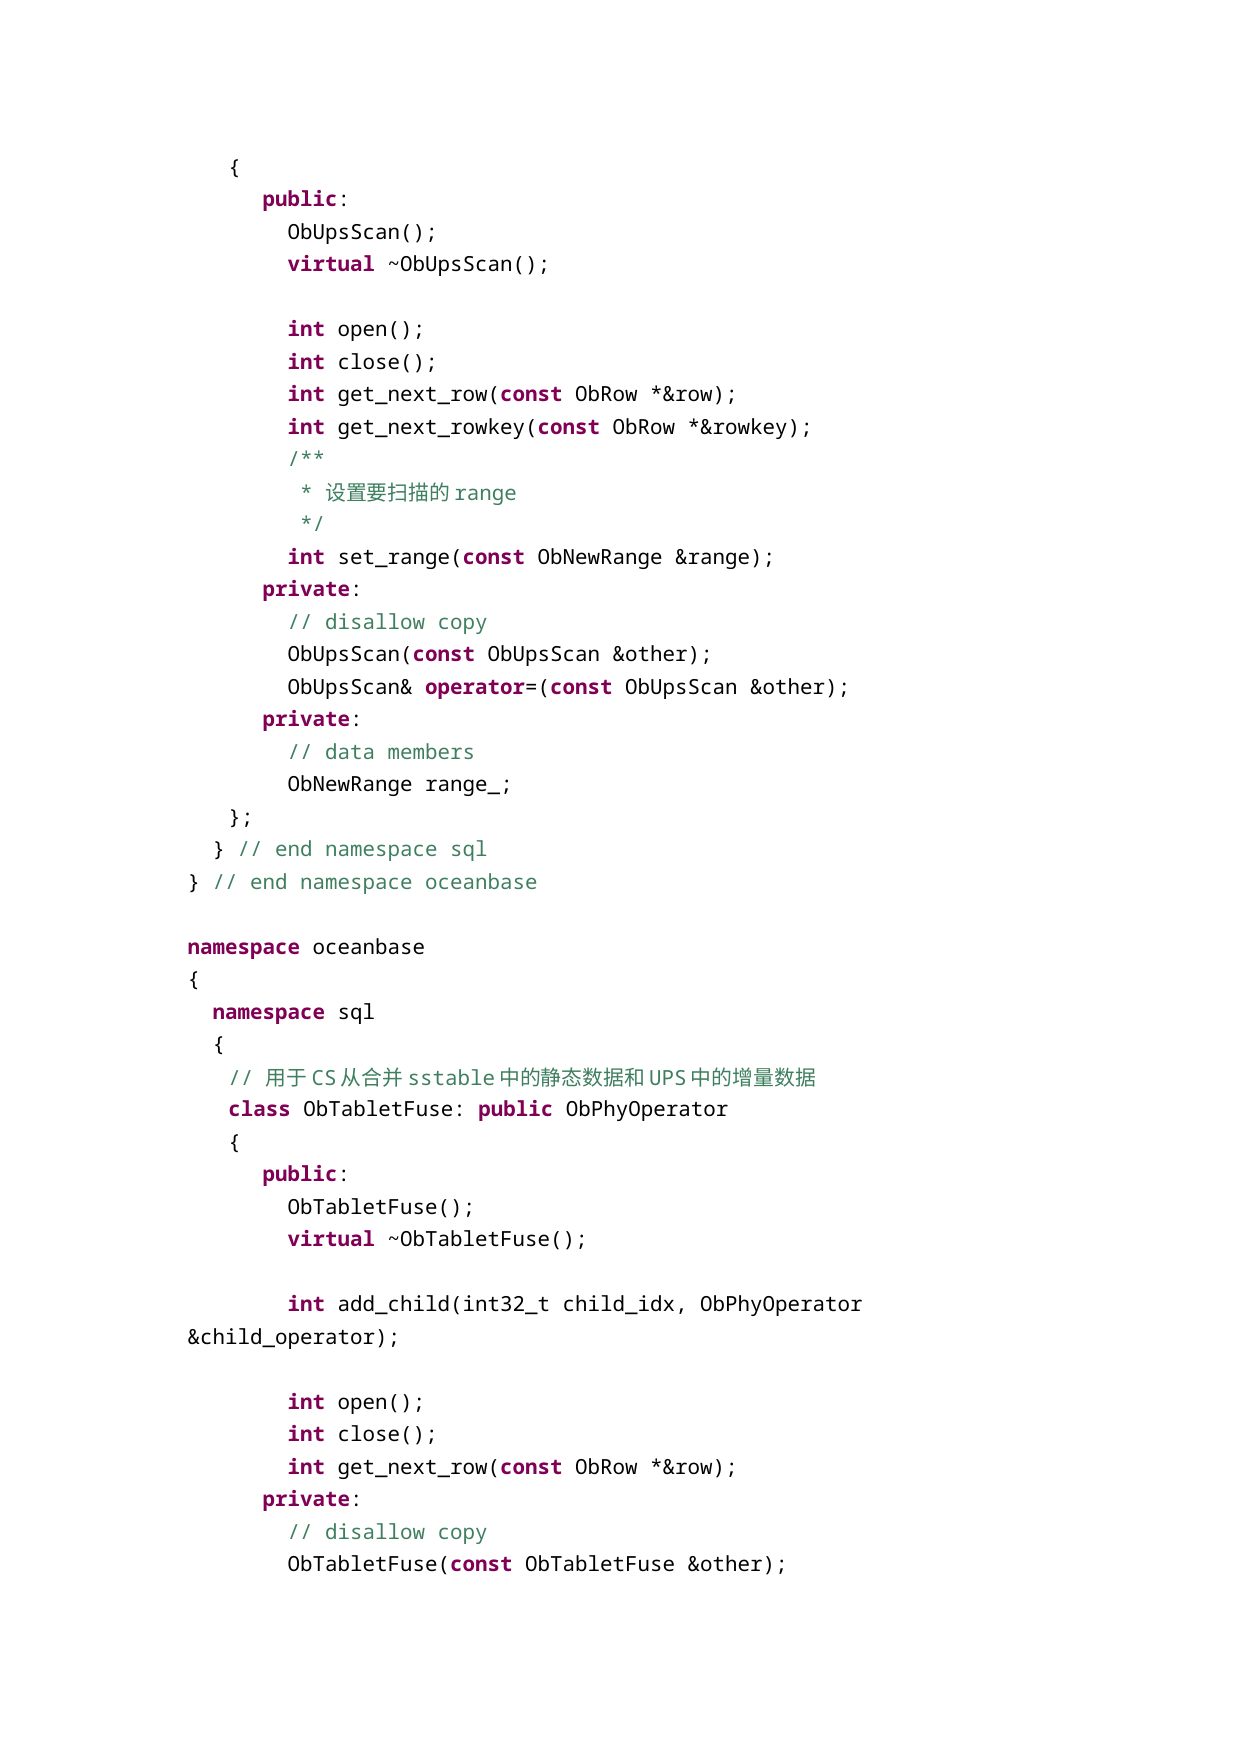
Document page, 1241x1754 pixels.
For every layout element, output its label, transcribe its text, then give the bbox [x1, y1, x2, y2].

text ObUpsScan& operator=(const ObUpsScan &other); [187, 670, 1053, 702]
text /** [187, 442, 1053, 475]
text int open(); [187, 312, 1053, 345]
text // disallow copy [187, 1515, 1053, 1547]
text public: [187, 1157, 1053, 1190]
text int set_range(const ObNewRange &range); [187, 540, 1053, 572]
text } // end namespace sql [187, 832, 1053, 865]
text // 用于CS从合并sstable中的静态数据和UPS中的增量数据 [187, 1060, 1053, 1092]
text class ObTabletFuse: public ObPhyOperator [187, 1092, 1053, 1125]
text int close(); [187, 345, 1053, 377]
text public: [187, 182, 1053, 215]
text int close(); [187, 1417, 1053, 1450]
text virtual ~ObUpsScan(); [187, 247, 1053, 280]
text private: [187, 1482, 1053, 1515]
text ObUpsScan(); [187, 215, 1053, 247]
text private: [187, 572, 1053, 605]
text int get_next_row(const ObRow *&row); [187, 377, 1053, 410]
text int get_next_row(const ObRow *&row); [187, 1450, 1053, 1482]
text }; [187, 800, 1053, 832]
text * 设置要扫描的range [187, 475, 1053, 507]
text { [187, 1125, 1053, 1157]
text private: [187, 702, 1053, 735]
text namespace sql [187, 995, 1053, 1027]
text ObNewRange range_; [187, 767, 1053, 800]
text int open(); [187, 1385, 1053, 1417]
text */ [187, 507, 1053, 540]
text virtual ~ObTabletFuse(); [187, 1222, 1053, 1255]
text { [187, 150, 1053, 182]
text namespace oceanbase [187, 930, 1053, 962]
text int get_next_rowkey(const ObRow *&rowkey); [187, 410, 1053, 442]
text ObUpsScan(const ObUpsScan &other); [187, 637, 1053, 670]
text ObTabletFuse(); [187, 1190, 1053, 1222]
text } // end namespace oceanbase [187, 865, 1053, 897]
text // disallow copy [187, 605, 1053, 637]
text int add_child(int32_t child_idx, ObPhyOperator &child_operator); [187, 1287, 1053, 1352]
text ObTabletFuse(const ObTabletFuse &other); [187, 1547, 1053, 1580]
text { [187, 962, 1053, 995]
text { [187, 1027, 1053, 1060]
text // data members [187, 735, 1053, 767]
